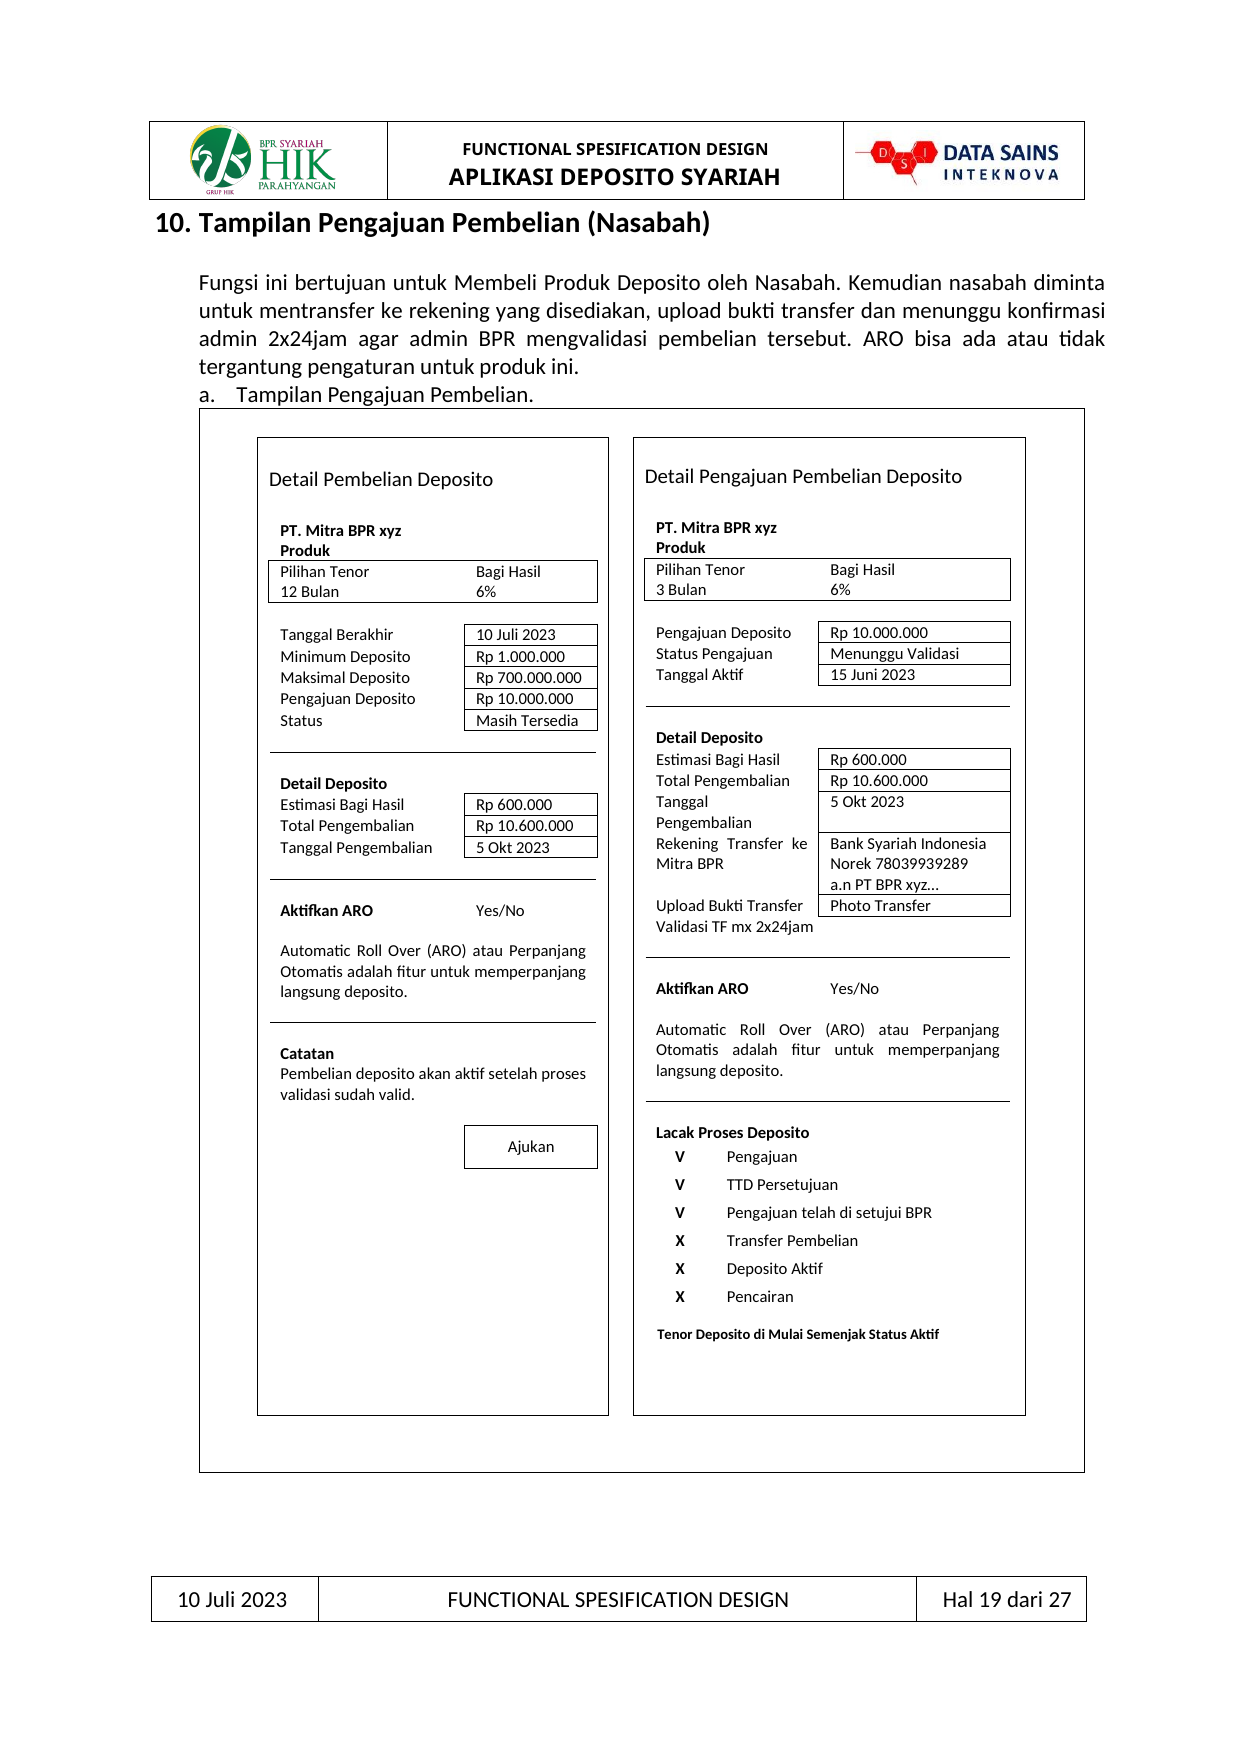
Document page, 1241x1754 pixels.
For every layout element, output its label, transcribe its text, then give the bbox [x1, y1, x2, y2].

picture [855, 130, 1061, 192]
list Tampilan Pengajuan Pembelian. [199, 380, 1107, 408]
text Fungsi ini bertujuan untuk Membeli Produk Deposito oleh Nasabah. Kemudian nasabah diminta untuk mentransfer ke rekening yang disediakan, upload bukti transfer dan menunggu konfirmasi admin 2x24jam agar admin BPR mengvalidasi pembelian tersebut. ARO bisa ada atau tidak tergantung pengaturan untuk produk ini. [199, 268, 1107, 380]
table_header [200, 409, 1084, 1472]
picture [185, 116, 347, 203]
subtitle Tampilan Pengajuan Pembelian (Nasabah) [154, 204, 1084, 240]
